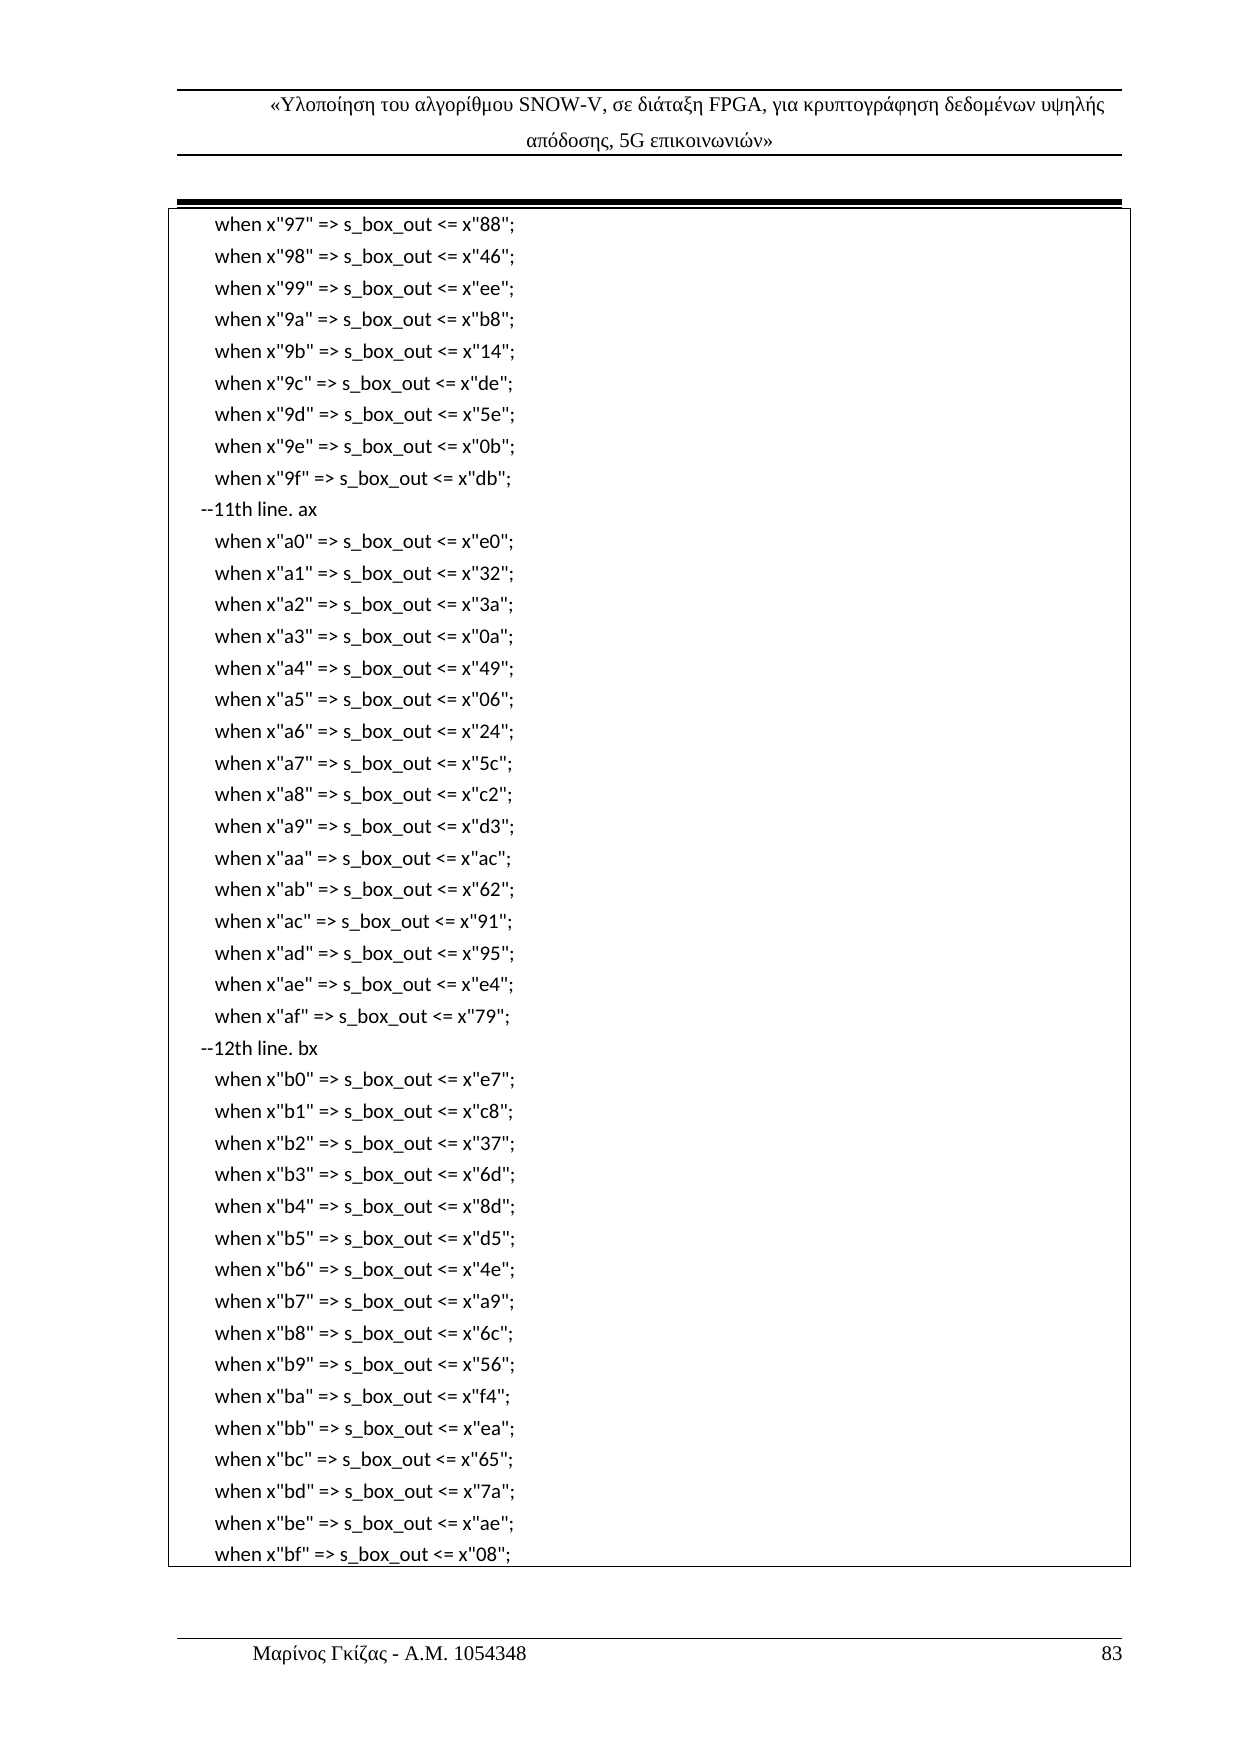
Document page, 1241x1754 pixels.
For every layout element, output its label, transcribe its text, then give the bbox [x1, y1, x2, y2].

text when x"97" => s_box_out <= x"88"; [169, 209, 1130, 237]
text when x"ac" => s_box_out <= x"91"; [169, 905, 1130, 933]
text when x"bb" => s_box_out <= x"ea"; [169, 1412, 1130, 1440]
text when x"a9" => s_box_out <= x"d3"; [169, 810, 1130, 838]
text when x"b8" => s_box_out <= x"6c"; [169, 1317, 1130, 1345]
text --11th line. ax [169, 493, 1130, 522]
text when x"ba" => s_box_out <= x"f4"; [169, 1380, 1130, 1408]
text when x"b6" => s_box_out <= x"4e"; [169, 1253, 1130, 1282]
text when x"b9" => s_box_out <= x"56"; [169, 1348, 1130, 1377]
text when x"b1" => s_box_out <= x"c8"; [169, 1095, 1130, 1123]
text --12th line. bx [169, 1032, 1130, 1060]
text when x"ad" => s_box_out <= x"95"; [169, 937, 1130, 965]
text when x"af" => s_box_out <= x"79"; [169, 1000, 1130, 1028]
text when x"a3" => s_box_out <= x"0a"; [169, 620, 1130, 648]
text when x"a4" => s_box_out <= x"49"; [169, 652, 1130, 680]
text when x"a5" => s_box_out <= x"06"; [169, 683, 1130, 712]
text when x"a8" => s_box_out <= x"c2"; [169, 778, 1130, 807]
text when x"9f" => s_box_out <= x"db"; [169, 462, 1130, 490]
text when x"99" => s_box_out <= x"ee"; [169, 272, 1130, 300]
text when x"9b" => s_box_out <= x"14"; [169, 335, 1130, 363]
text when x"b0" => s_box_out <= x"e7"; [169, 1063, 1130, 1092]
text when x"9e" => s_box_out <= x"0b"; [169, 430, 1130, 458]
text when x"9c" => s_box_out <= x"de"; [169, 367, 1130, 395]
text when x"ae" => s_box_out <= x"e4"; [169, 968, 1130, 997]
text when x"b3" => s_box_out <= x"6d"; [169, 1158, 1130, 1187]
text when x"a7" => s_box_out <= x"5c"; [169, 747, 1130, 775]
text when x"b2" => s_box_out <= x"37"; [169, 1127, 1130, 1155]
text when x"b5" => s_box_out <= x"d5"; [169, 1222, 1130, 1250]
text when x"bd" => s_box_out <= x"7a"; [169, 1475, 1130, 1503]
text when x"aa" => s_box_out <= x"ac"; [169, 842, 1130, 870]
text when x"b7" => s_box_out <= x"a9"; [169, 1285, 1130, 1313]
text when x"a0" => s_box_out <= x"e0"; [169, 525, 1130, 553]
text when x"98" => s_box_out <= x"46"; [169, 240, 1130, 268]
text when x"b4" => s_box_out <= x"8d"; [169, 1190, 1130, 1218]
text when x"bf" => s_box_out <= x"08"; [169, 1538, 1130, 1566]
text when x"a6" => s_box_out <= x"24"; [169, 715, 1130, 743]
text when x"a1" => s_box_out <= x"32"; [169, 557, 1130, 585]
text when x"ab" => s_box_out <= x"62"; [169, 873, 1130, 902]
text when x"be" => s_box_out <= x"ae"; [169, 1507, 1130, 1535]
text when x"a2" => s_box_out <= x"3a"; [169, 588, 1130, 617]
text when x"9d" => s_box_out <= x"5e"; [169, 398, 1130, 427]
text when x"bc" => s_box_out <= x"65"; [169, 1443, 1130, 1472]
text when x"9a" => s_box_out <= x"b8"; [169, 303, 1130, 332]
